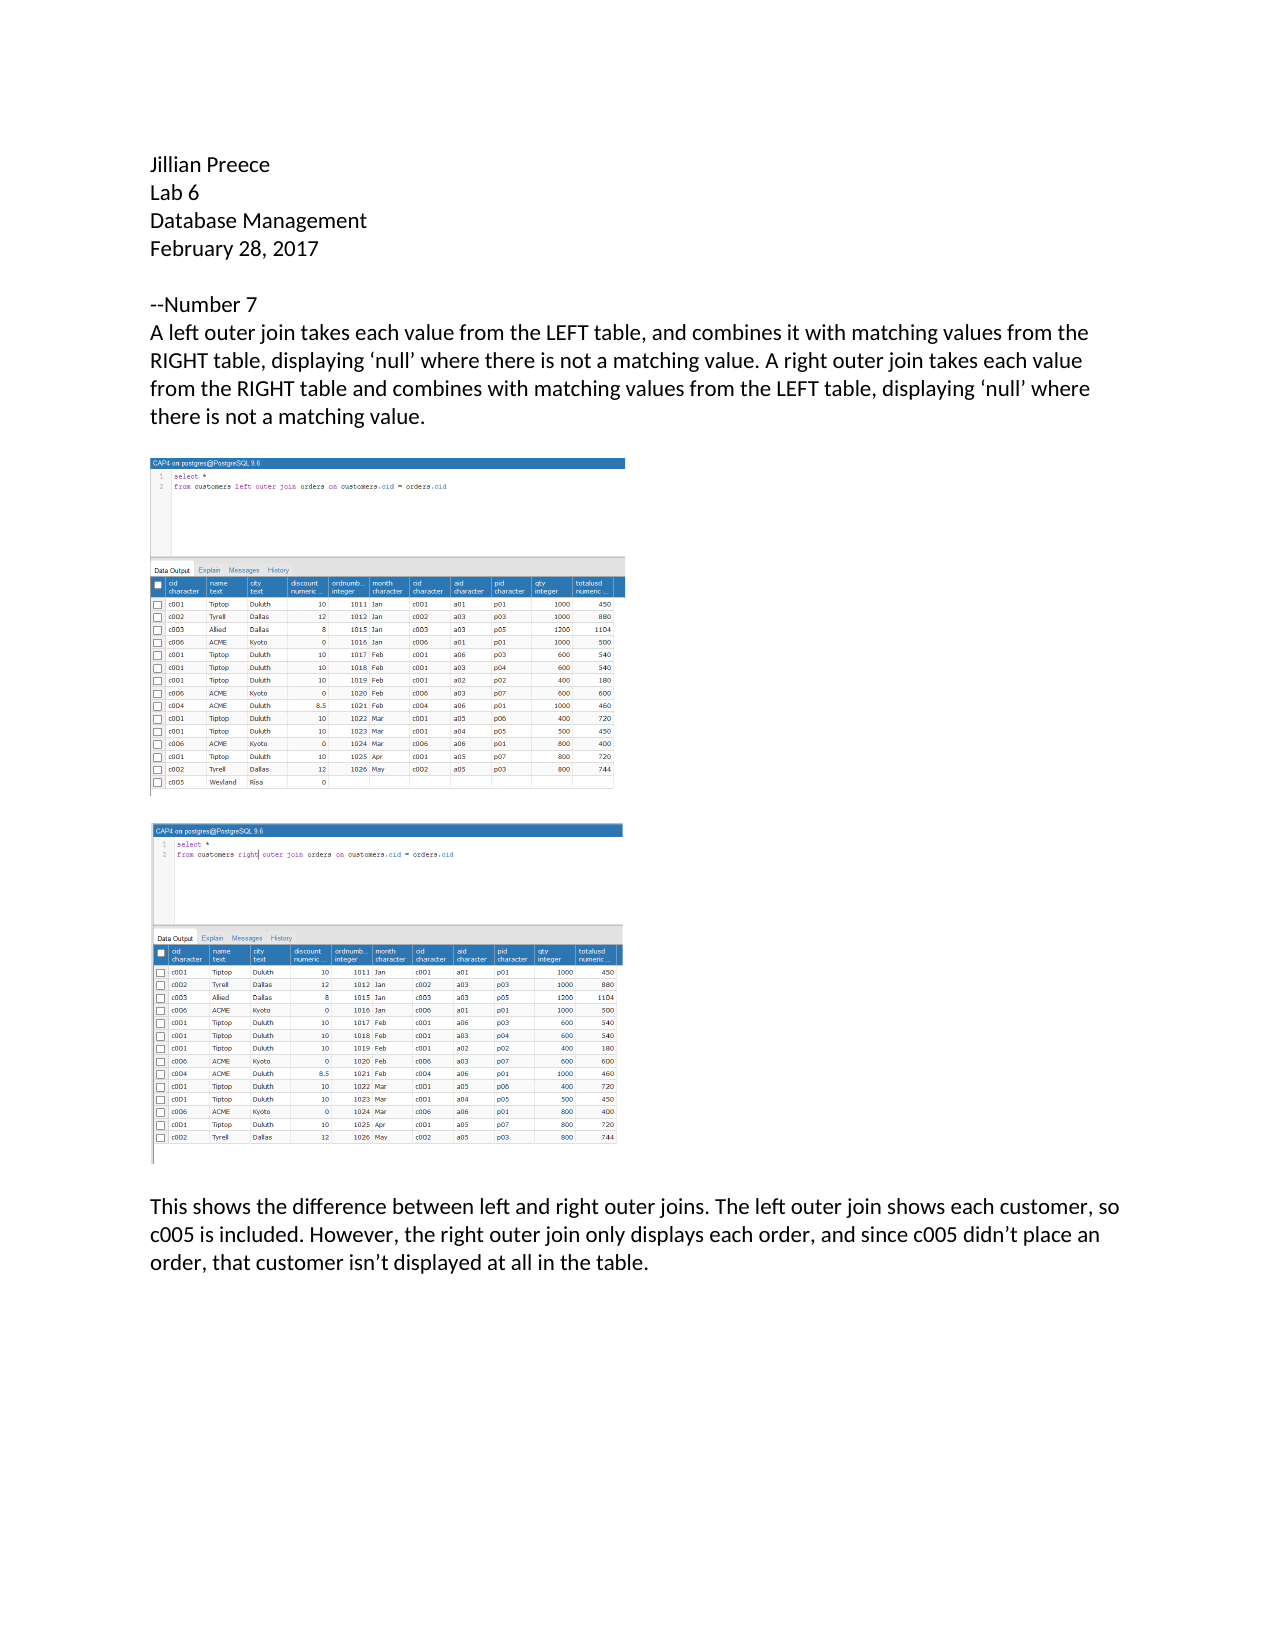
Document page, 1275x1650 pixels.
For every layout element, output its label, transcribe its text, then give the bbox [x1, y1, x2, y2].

text Lab 6 [150, 178, 1125, 206]
text A left outer join takes each value from the LEFT table, and combines it with matching values from the RIGHT table, displaying ‘null’ where there is not a matching value. A right outer join takes each value from the RIGHT table and combines with matching values from the LEFT table, displaying ‘null’ where there is not a matching value. [150, 318, 1125, 430]
picture [150, 823, 623, 1164]
text Jillian Preece [150, 150, 1125, 178]
text February 28, 2017 [150, 234, 1125, 262]
picture [150, 458, 625, 796]
text --Number 7 [150, 290, 1125, 318]
text This shows the difference between left and right outer joins. The left outer join shows each customer, so c005 is included. However, the right outer join only displays each order, and since c005 didn’t place an order, that customer isn’t displayed at all in the table. [150, 1192, 1125, 1276]
text Database Management [150, 206, 1125, 234]
